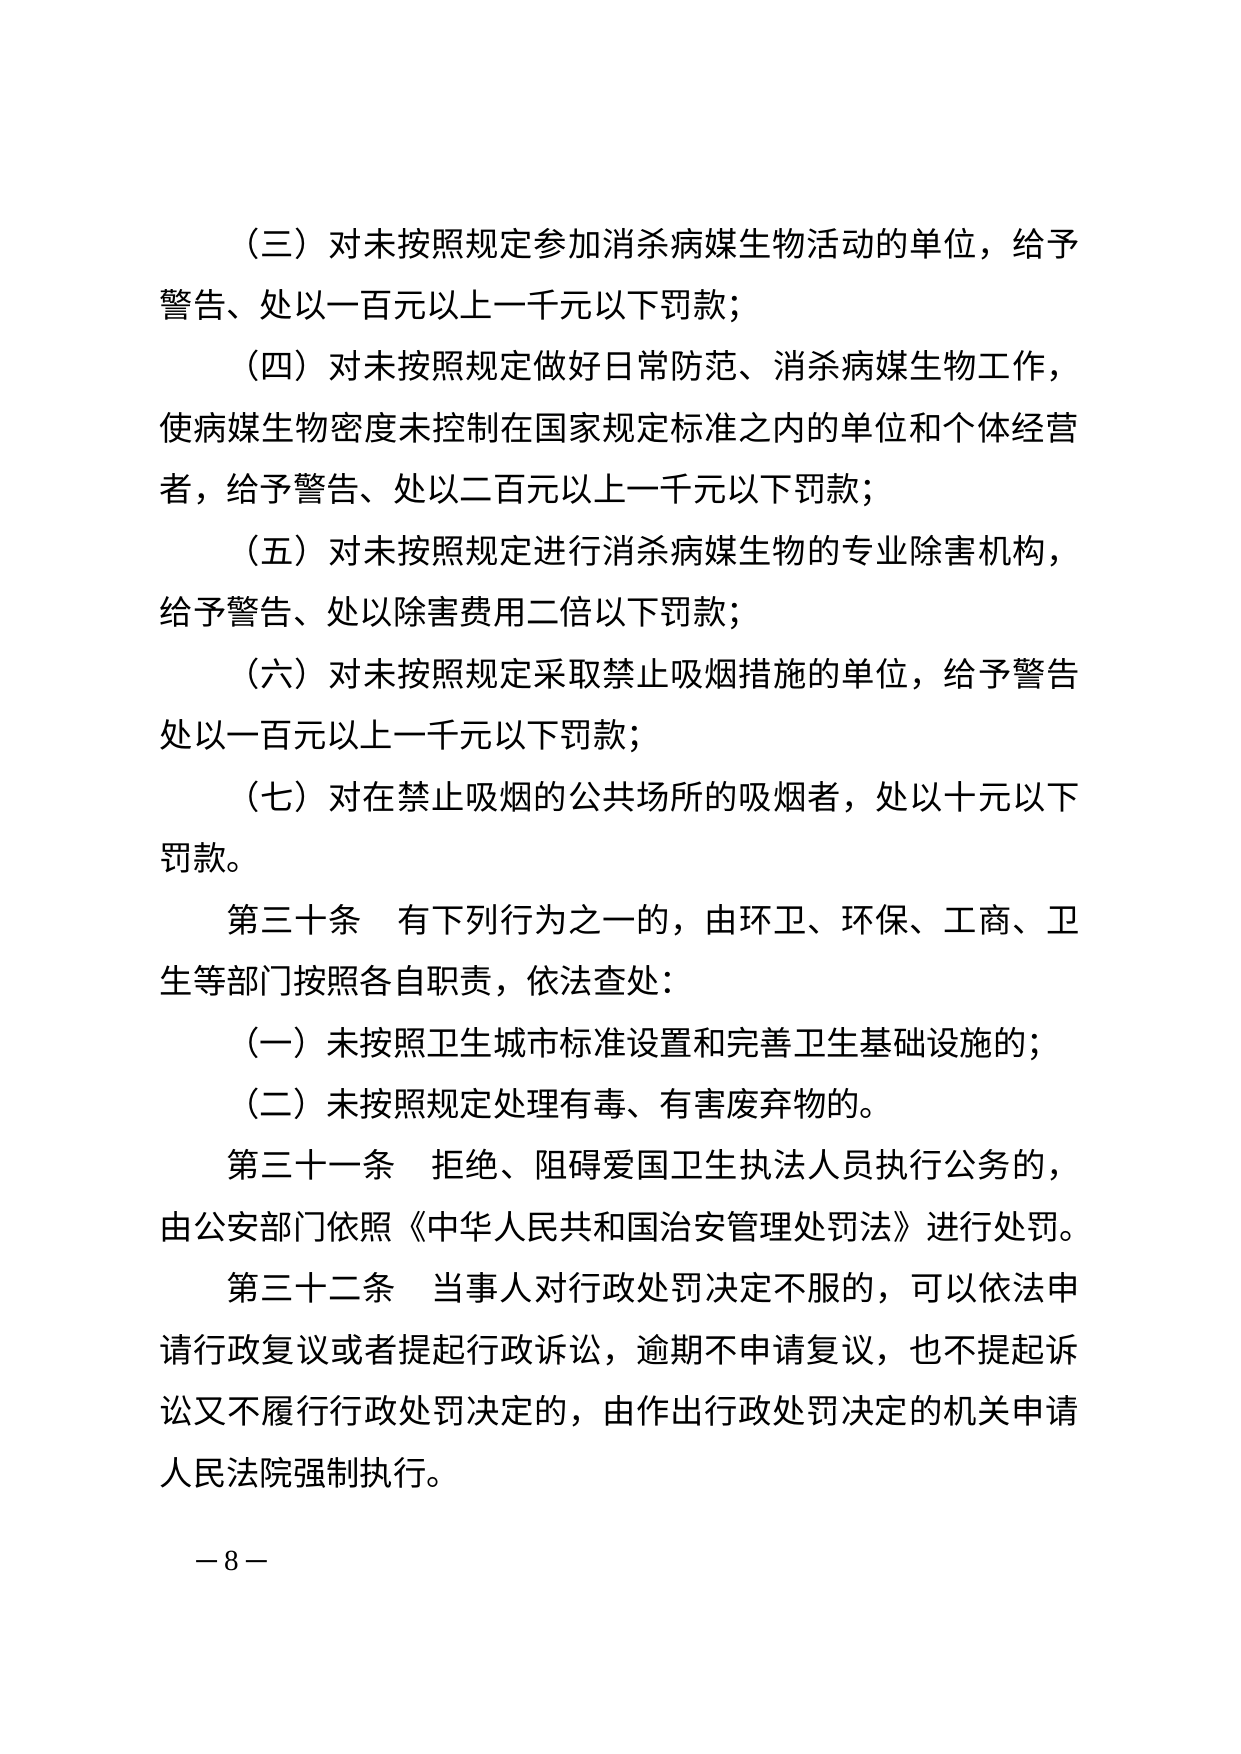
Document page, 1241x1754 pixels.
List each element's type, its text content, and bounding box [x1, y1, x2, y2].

text （六）对未按照规定采取禁止吸烟措施的单位，给予警告、处以一百元以上一千元以下罚款； [159, 637, 1081, 760]
text 第三十一条 拒绝、阻碍爱国卫生执法人员执行公务的，由公安部门依照《中华人民共和国治安管理处罚法》进行处罚。 [159, 1129, 1081, 1252]
text （三）对未按照规定参加消杀病媒生物活动的单位，给予警告、处以一百元以上一千元以下罚款； [159, 207, 1081, 330]
text （四）对未按照规定做好日常防范、消杀病媒生物工作，使病媒生物密度未控制在国家规定标准之内的单位和个体经营者，给予警告、处以二百元以上一千元以下罚款； [159, 330, 1081, 514]
text 第三十条 有下列行为之一的，由环卫、环保、工商、卫生等部门按照各自职责，依法查处： [159, 883, 1081, 1006]
text 第三十二条 当事人对行政处罚决定不服的，可以依法申请行政复议或者提起行政诉讼，逾期不申请复议，也不提起诉讼又不履行行政处罚决定的，由作出行政处罚决定的机关申请人民法院强制执行。 [159, 1252, 1081, 1497]
text （一）未按照卫生城市标准设置和完善卫生基础设施的； [159, 1006, 1081, 1067]
text （七）对在禁止吸烟的公共场所的吸烟者，处以十元以下罚款。 [159, 760, 1081, 883]
text （二）未按照规定处理有毒、有害废弃物的。 [159, 1067, 1081, 1129]
text （五）对未按照规定进行消杀病媒生物的专业除害机构，给予警告、处以除害费用二倍以下罚款； [159, 514, 1081, 637]
